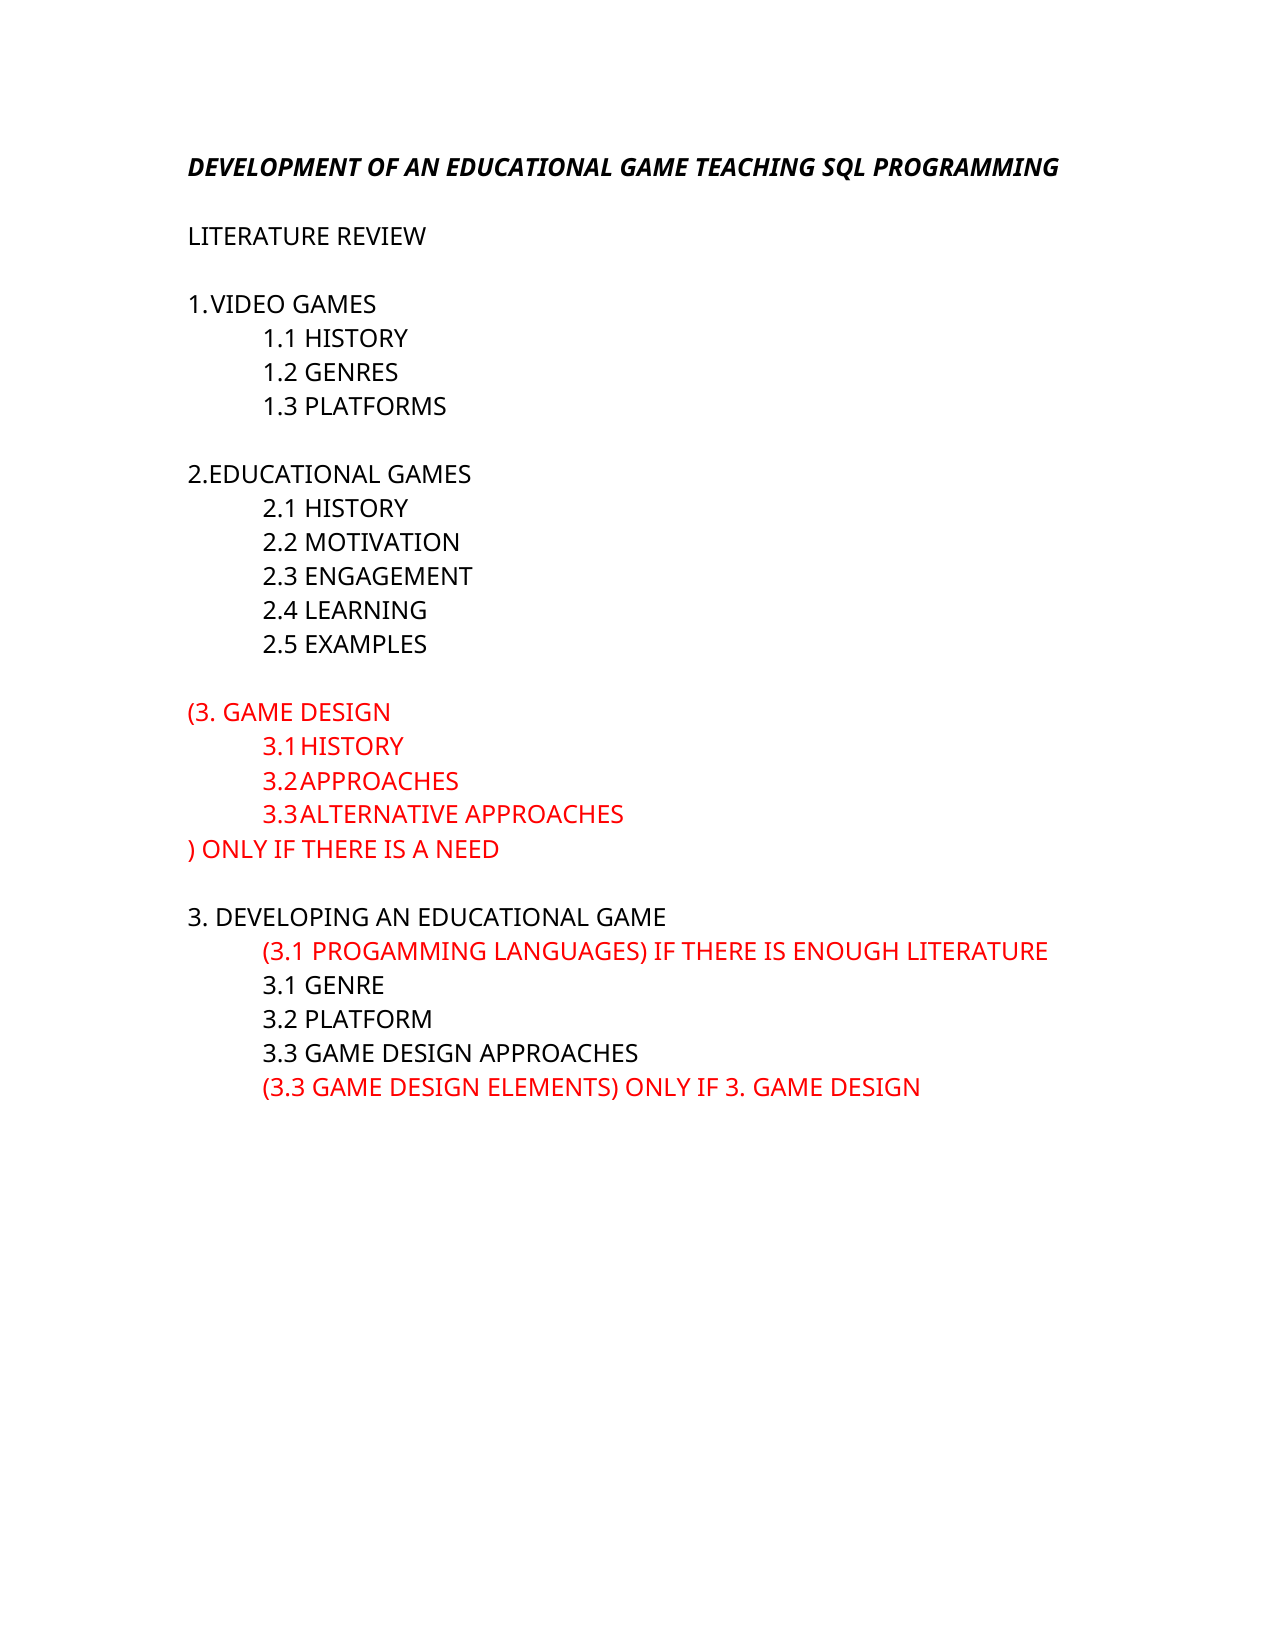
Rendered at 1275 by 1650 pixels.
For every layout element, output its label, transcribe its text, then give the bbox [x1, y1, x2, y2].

text ) ONLY IF THERE IS A NEED [187, 831, 1087, 865]
list HISTORY [262, 320, 1087, 354]
list ALTERNATIVE APPROACHES [262, 797, 1087, 831]
text 2.5 EXAMPLES [262, 627, 1087, 661]
list APPROACHES [262, 763, 1087, 797]
text 2.EDUCATIONAL GAMES [187, 457, 1087, 491]
text LITERATURE REVIEW [187, 218, 1087, 252]
list HISTORY [262, 729, 1087, 763]
text DEVELOPMENT OF AN EDUCATIONAL GAME TEACHING SQL PROGRAMMING [187, 150, 1087, 184]
text (3.1 PROGAMMING LANGUAGES) IF THERE IS ENOUGH LITERATURE [187, 933, 1087, 967]
text 2.3 ENGAGEMENT [262, 559, 1087, 593]
text 1.2 GENRES [262, 354, 1087, 388]
text (3. GAME DESIGN [187, 695, 1087, 729]
text 2.2 MOTIVATION [262, 525, 1087, 559]
text 3.2 PLATFORM [187, 1002, 1087, 1036]
text (3.3 GAME DESIGN ELEMENTS) ONLY IF 3. GAME DESIGN [187, 1070, 1087, 1104]
text 2.4 LEARNING [262, 593, 1087, 627]
text 3. DEVELOPING AN EDUCATIONAL GAME [187, 899, 1087, 933]
text 3.3 GAME DESIGN APPROACHES [187, 1036, 1087, 1070]
list VIDEO GAMES [187, 286, 1087, 320]
text 3.1 GENRE [187, 967, 1087, 1002]
text 1.3 PLATFORMS [262, 388, 1087, 422]
text 2.1 HISTORY [262, 491, 1087, 525]
